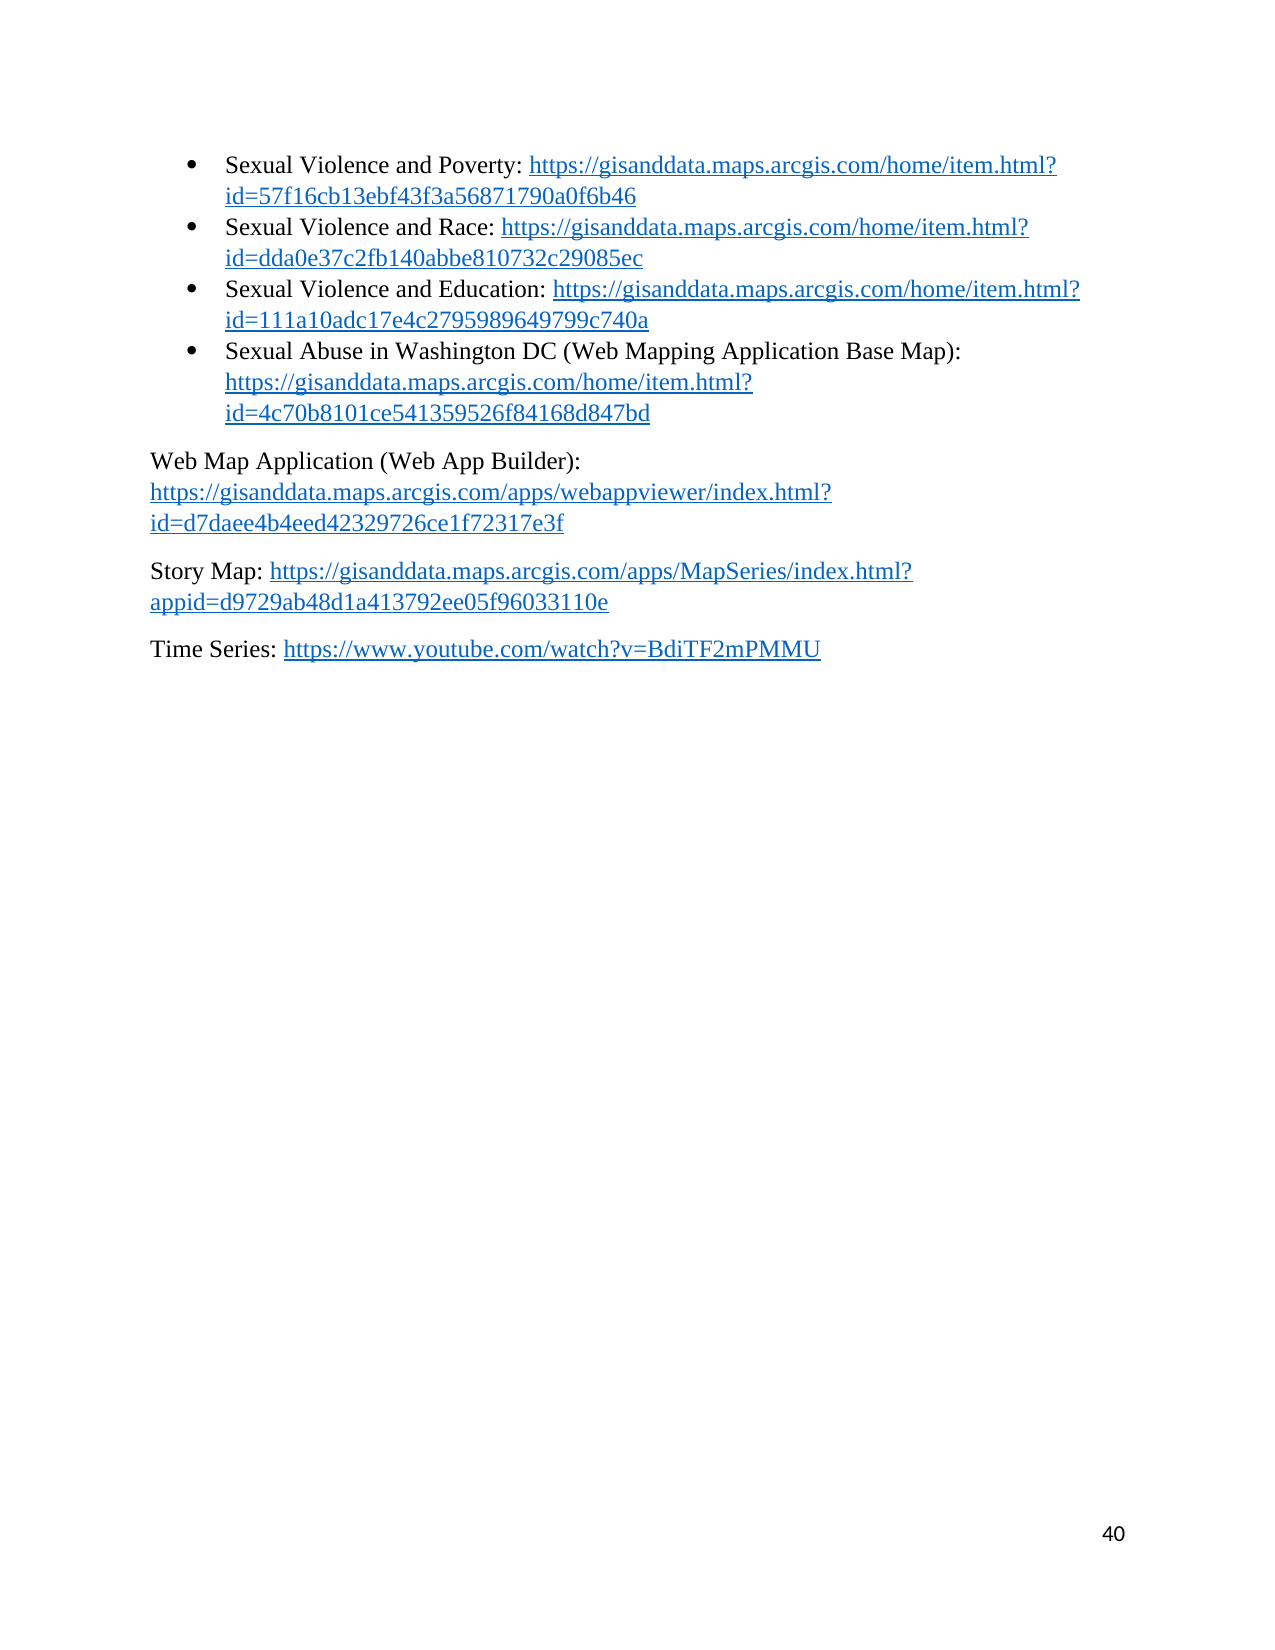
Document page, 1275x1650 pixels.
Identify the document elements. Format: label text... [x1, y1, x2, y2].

list Sexual Violence and Education: https://gisanddata.maps.arcgis.com/home/item.html?id=111a10adc17e4c2795989649799c740a [187, 274, 1125, 334]
list Sexual Violence and Race: https://gisanddata.maps.arcgis.com/home/item.html?id=dda0e37c2fb140abbe810732c29085ec [187, 212, 1125, 272]
text Web Map Application (Web App Builder): https://gisanddata.maps.arcgis.com/apps/webappviewer/index.html?id=d7daee4b4eed42329726ce1f72317e3f [150, 446, 1125, 537]
text Time Series: https://www.youtube.com/watch?v=BdiTF2mPMMU [150, 634, 1125, 663]
list Sexual Abuse in Washington DC (Web Mapping Application Base Map): https://gisanddata.maps.arcgis.com/home/item.html?id=4c70b8101ce541359526f84168d847bd [187, 336, 1125, 427]
list Sexual Violence and Poverty: https://gisanddata.maps.arcgis.com/home/item.html?id=57f16cb13ebf43f3a56871790a0f6b46 [187, 150, 1125, 210]
text Story Map: https://gisanddata.maps.arcgis.com/apps/MapSeries/index.html?appid=d9729ab48d1a413792ee05f96033110e [150, 556, 1125, 616]
